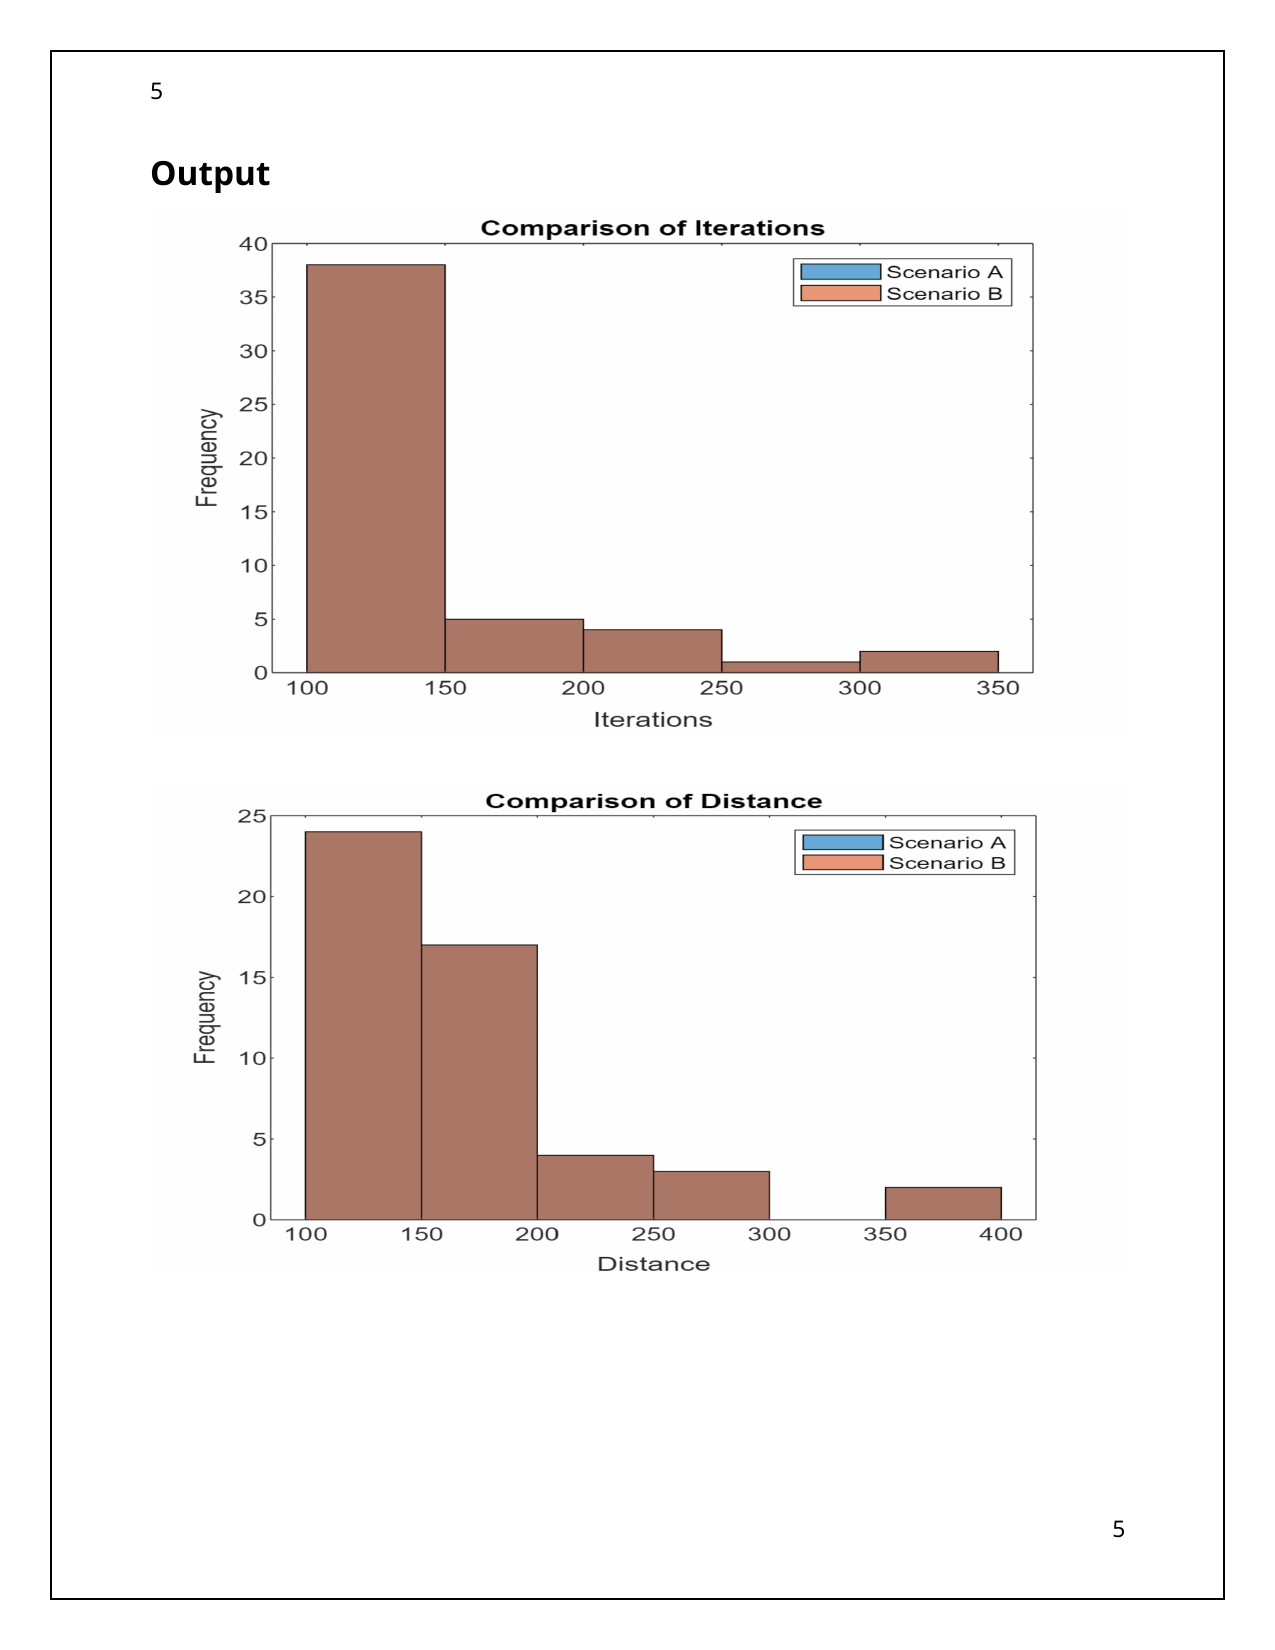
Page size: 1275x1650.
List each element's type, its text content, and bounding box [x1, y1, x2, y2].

picture [150, 781, 1125, 1274]
subtitle Output [150, 150, 1125, 195]
picture [150, 207, 1125, 732]
